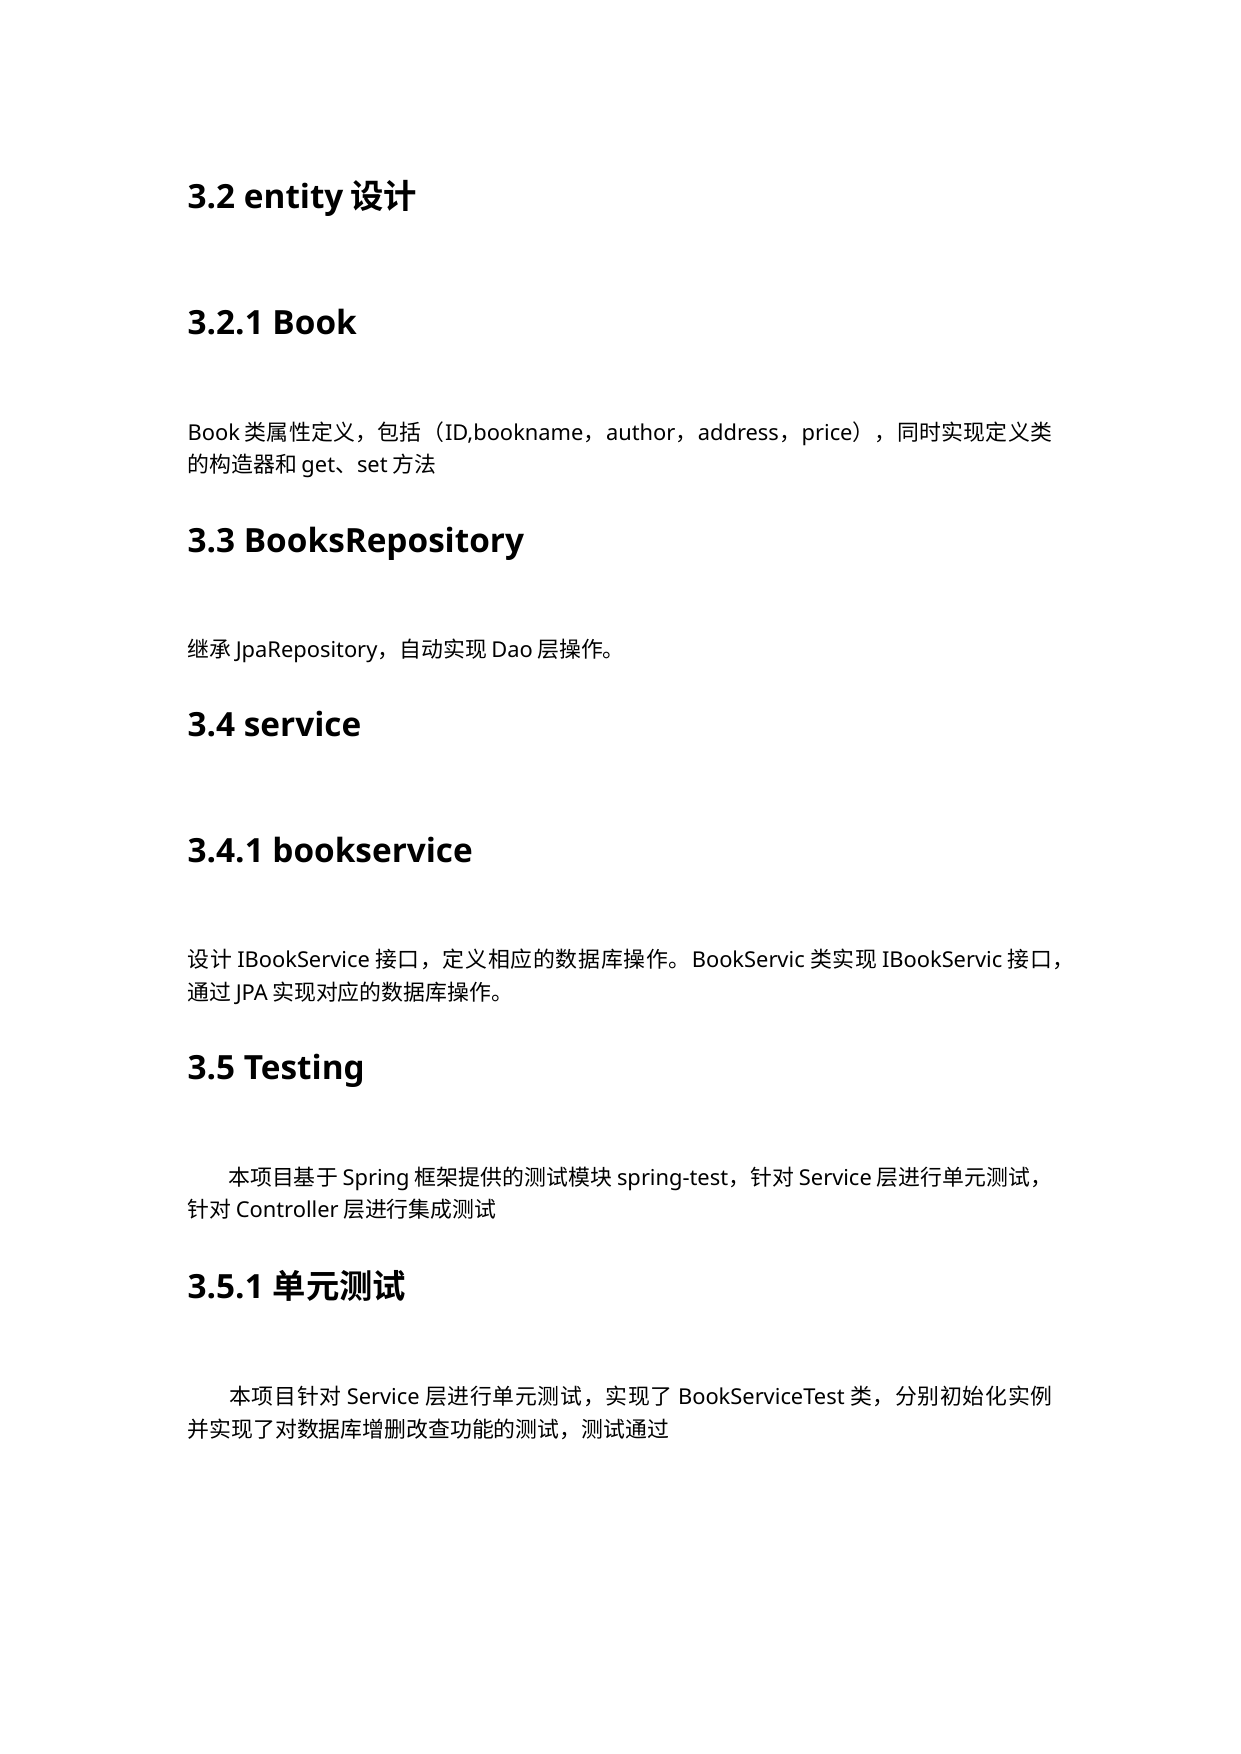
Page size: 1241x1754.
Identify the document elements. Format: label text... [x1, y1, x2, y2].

subtitle 3.4.1 bookservice [187, 817, 1053, 882]
subtitle 3.3 BooksRepository [187, 507, 1053, 572]
subtitle 3.5.1 单元测试 [187, 1251, 1053, 1316]
text Book类属性定义，包括（ID,bookname，author，address，price），同时实现定义类的构造器和get、set方法 [187, 414, 1053, 479]
subtitle 3.4 service [187, 691, 1053, 756]
text 设计IBookService接口，定义相应的数据库操作。BookServic类实现IBookServic接口，通过JPA实现对应的数据库操作。 [187, 942, 1053, 1007]
subtitle 3.2 entity设计 [187, 162, 1053, 227]
text 本项目基于Spring框架提供的测试模块spring-test，针对Service层进行单元测试，针对Controller层进行集成测试 [187, 1159, 1053, 1224]
subtitle 3.5 Testing [187, 1034, 1053, 1099]
text 本项目针对Service层进行单元测试，实现了BookServiceTest类，分别初始化实例并实现了对数据库增删改查功能的测试，测试通过 [187, 1379, 1053, 1444]
subtitle 3.2.1 Book [187, 289, 1053, 354]
text 继承JpaRepository，自动实现Dao层操作。 [187, 632, 1053, 664]
